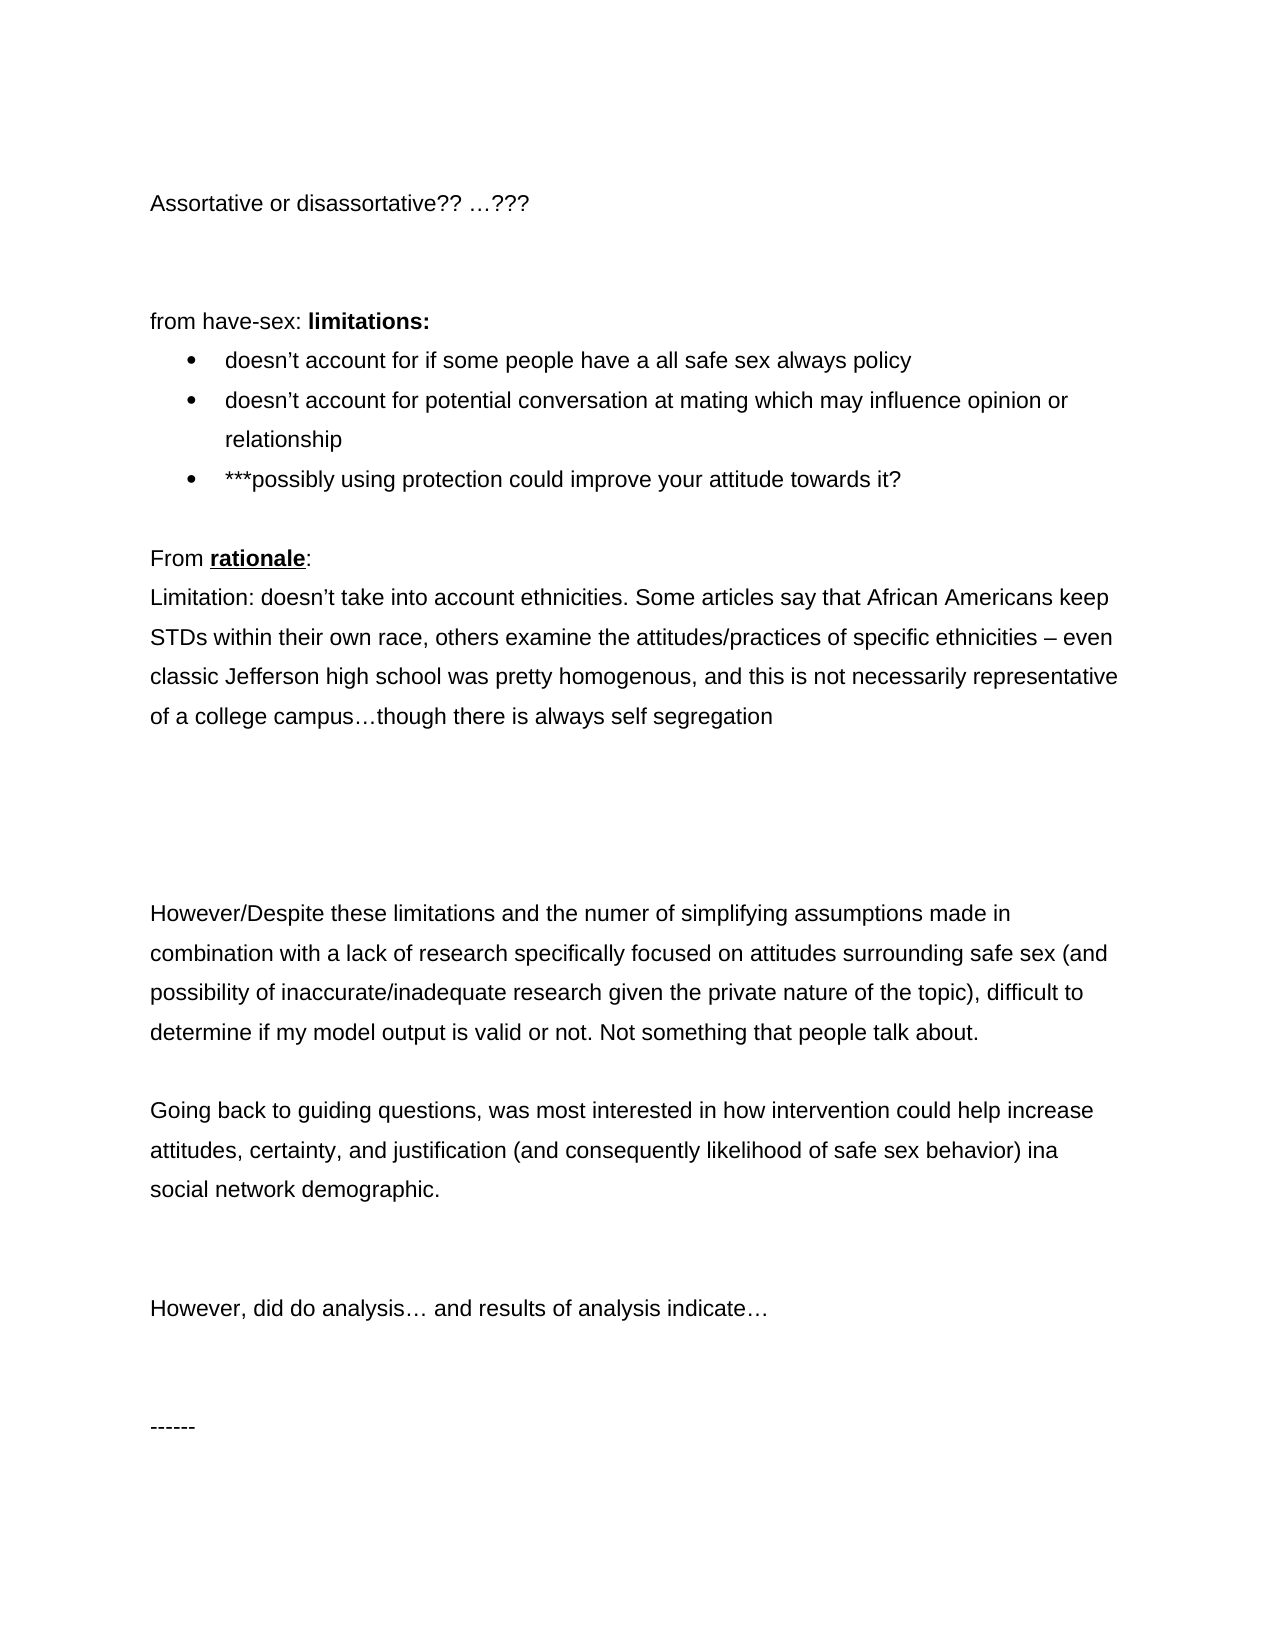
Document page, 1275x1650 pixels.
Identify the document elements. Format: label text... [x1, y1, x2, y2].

text Assortative or disassortative?? …??? [150, 189, 1125, 216]
list ***possibly using protection could improve your attitude towards it? [187, 466, 1125, 492]
list doesn’t account for potential conversation at mating which may influence opinion or relationship [187, 387, 1125, 453]
text However/Despite these limitations and the numer of simplifying assumptions made in combination with a lack of research specifically focused on attitudes surrounding safe sex (and possibility of inaccurate/inadequate research given the private nature of the topic), difficult to determine if my model output is valid or not. Not something that people talk about. [150, 900, 1125, 1045]
list doesn’t account for if some people have a all safe sex always policy [187, 347, 1125, 374]
text From rationale: [150, 545, 1125, 571]
text Going back to guiding questions, was most interested in how intervention could help increase attitudes, certainty, and justification (and consequently likelihood of safe sex behavior) ina social network demographic. [150, 1097, 1125, 1203]
text However, did do analysis… and results of analysis indicate… [150, 1295, 1125, 1321]
text from have-sex: limitations: [150, 308, 1125, 334]
text Limitation: doesn’t take into account ethnicities. Some articles say that African Americans keep STDs within their own race, others examine the attitudes/practices of specific ethnicities – even classic Jefferson high school was pretty homogenous, and this is not necessarily representative of a college campus…though there is always self segregation [150, 584, 1125, 729]
text ------ [150, 1413, 1125, 1440]
